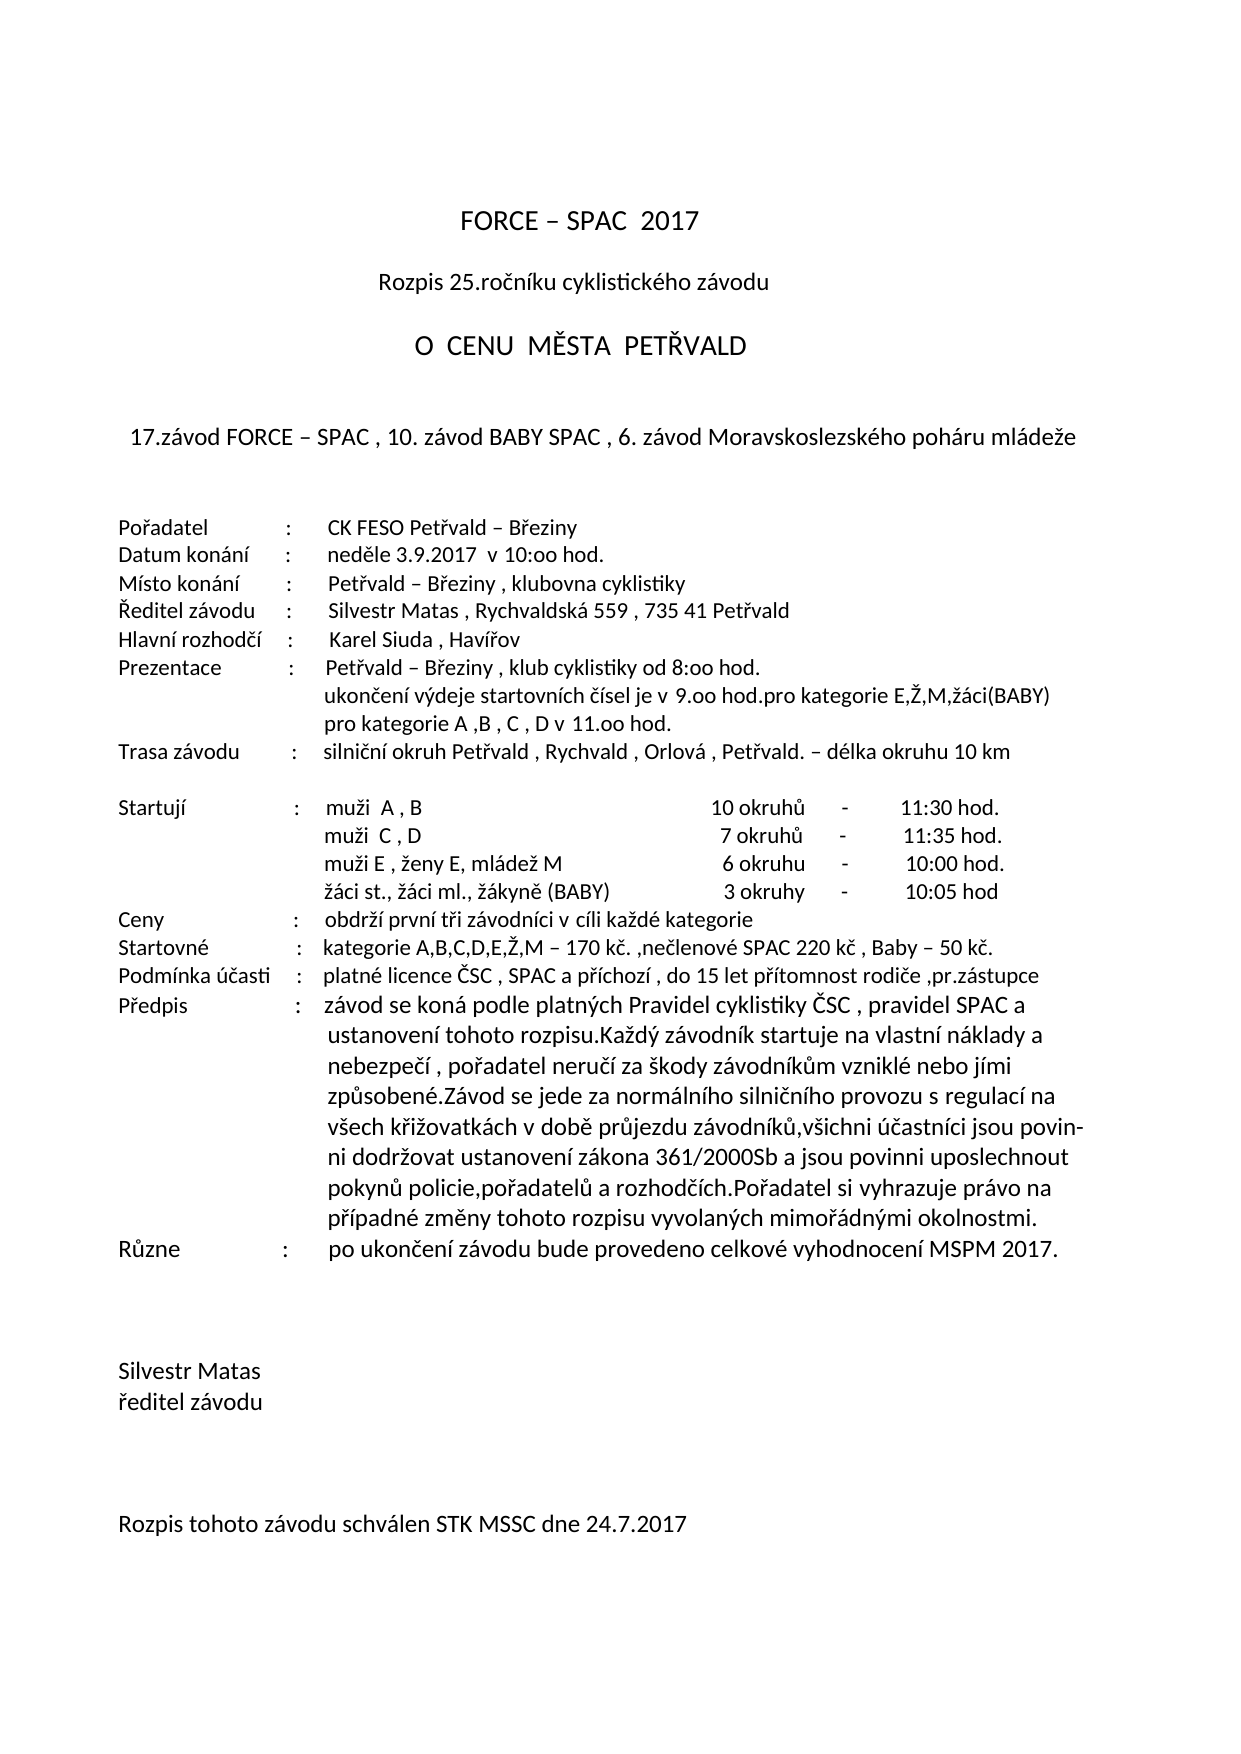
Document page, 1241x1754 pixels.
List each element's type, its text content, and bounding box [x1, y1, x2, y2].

text Předpis : závod se koná podle platných Pravidel cyklistiky ČSC , pravidel SPAC a [118, 989, 1122, 1019]
text Ceny : obdrží první tři závodníci v cíli každé kategorie [118, 905, 1122, 933]
text nebezpečí , pořadatel neručí za škody závodníkům vzniklé nebo jími [118, 1050, 1122, 1081]
text způsobené.Závod se jede za normálního silničního provozu s regulací na [118, 1081, 1122, 1111]
text ukončení výdeje startovních čísel je v 9.oo hod.pro kategorie E,Ž,M,žáci(BABY) [118, 681, 1122, 709]
text Startovné : kategorie A,B,C,D,E,Ž,M – 170 kč. ,nečlenové SPAC 220 kč , Baby – 50 kč. [118, 933, 1122, 961]
text všech křižovatkách v době průjezdu závodníků,všichni účastníci jsou povin- [118, 1111, 1122, 1142]
text Hlavní rozhodčí : Karel Siuda , Havířov [118, 625, 1122, 653]
text Rozpis tohoto závodu schválen STK MSSC dne 24.7.2017 [118, 1508, 1122, 1538]
text Silvestr Matas [118, 1355, 1122, 1386]
text žáci st., žáci ml., žákyně (BABY) 3 okruhy - 10:05 hod [118, 877, 1122, 905]
text Podmínka účasti : platné licence ČSC , SPAC a příchozí , do 15 let přítomnost rodiče ,pr.zástupce [118, 961, 1122, 989]
text Ředitel závodu : Silvestr Matas , Rychvaldská 559 , 735 41 Petřvald [118, 597, 1122, 625]
text případné změny tohoto rozpisu vyvolaných mimořádnými okolnostmi. [118, 1203, 1122, 1233]
text 17.závod FORCE – SPAC , 10. závod BABY SPAC , 6. závod Moravskoslezského poháru mládeže [118, 421, 1122, 452]
text Místo konání : Petřvald – Březiny , klubovna cyklistiky [118, 569, 1122, 597]
text Různe : po ukončení závodu bude provedeno celkové vyhodnocení MSPM 2017. [118, 1233, 1122, 1264]
text Rozpis 25.ročníku cyklistického závodu [118, 266, 1122, 296]
text O CENU MĚSTA PETŘVALD [118, 327, 1122, 362]
text FORCE – SPAC 2017 [118, 202, 1122, 238]
text ředitel závodu [118, 1386, 1122, 1416]
text Trasa závodu : silniční okruh Petřvald , Rychvald , Orlová , Petřvald. – délka okruhu 10 km [118, 737, 1122, 765]
text muži E , ženy E, mládež M 6 okruhu - 10:00 hod. [118, 849, 1122, 877]
text ni dodržovat ustanovení zákona 361/2000Sb a jsou povinni uposlechnout [118, 1142, 1122, 1172]
text Datum konání : neděle 3.9.2017 v 10:oo hod. [118, 541, 1122, 569]
text pokynů policie,pořadatelů a rozhodčích.Pořadatel si vyhrazuje právo na [118, 1172, 1122, 1203]
text ustanovení tohoto rozpisu.Každý závodník startuje na vlastní náklady a [118, 1019, 1122, 1050]
text muži C , D 7 okruhů - 11:35 hod. [118, 821, 1122, 849]
text pro kategorie A ,B , C , D v 11.oo hod. [118, 709, 1122, 737]
text Pořadatel : CK FESO Petřvald – Březiny [118, 513, 1122, 541]
text Startují : muži A , B 10 okruhů - 11:30 hod. [118, 793, 1122, 821]
text Prezentace : Petřvald – Březiny , klub cyklistiky od 8:oo hod. [118, 653, 1122, 681]
